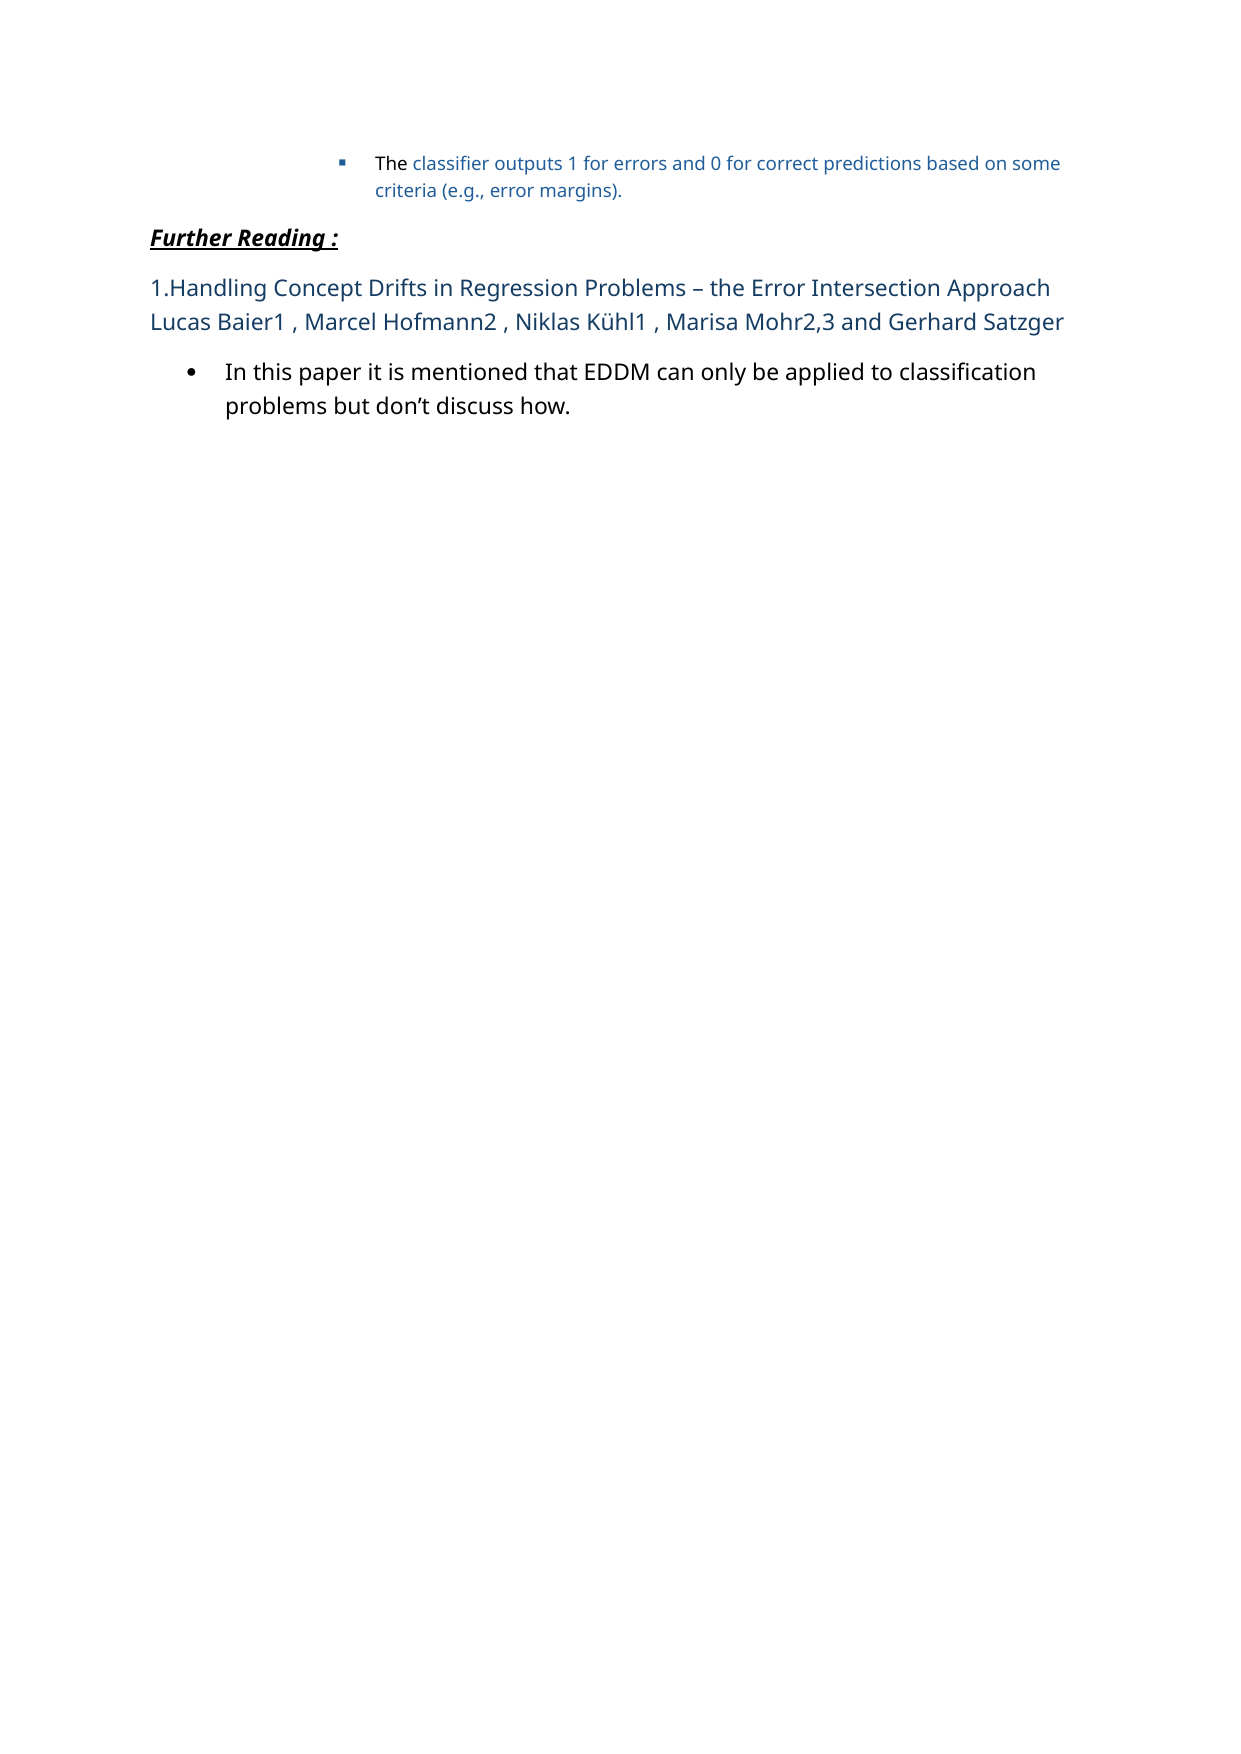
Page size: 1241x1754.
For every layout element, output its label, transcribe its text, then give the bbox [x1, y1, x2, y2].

list The classifier outputs 1 for errors and 0 for correct predictions based on some criteria (e.g., error margins). [337, 150, 1090, 203]
text 1.Handling Concept Drifts in Regression Problems – the Error Intersection Approach Lucas Baier1 , Marcel Hofmann2 , Niklas Kühl1 , Marisa Mohr2,3 and Gerhard Satzger [150, 272, 1090, 337]
text Further Reading : [150, 222, 1090, 253]
list In this paper it is mentioned that EDDM can only be applied to classification problems but don’t discuss how. [187, 356, 1090, 421]
